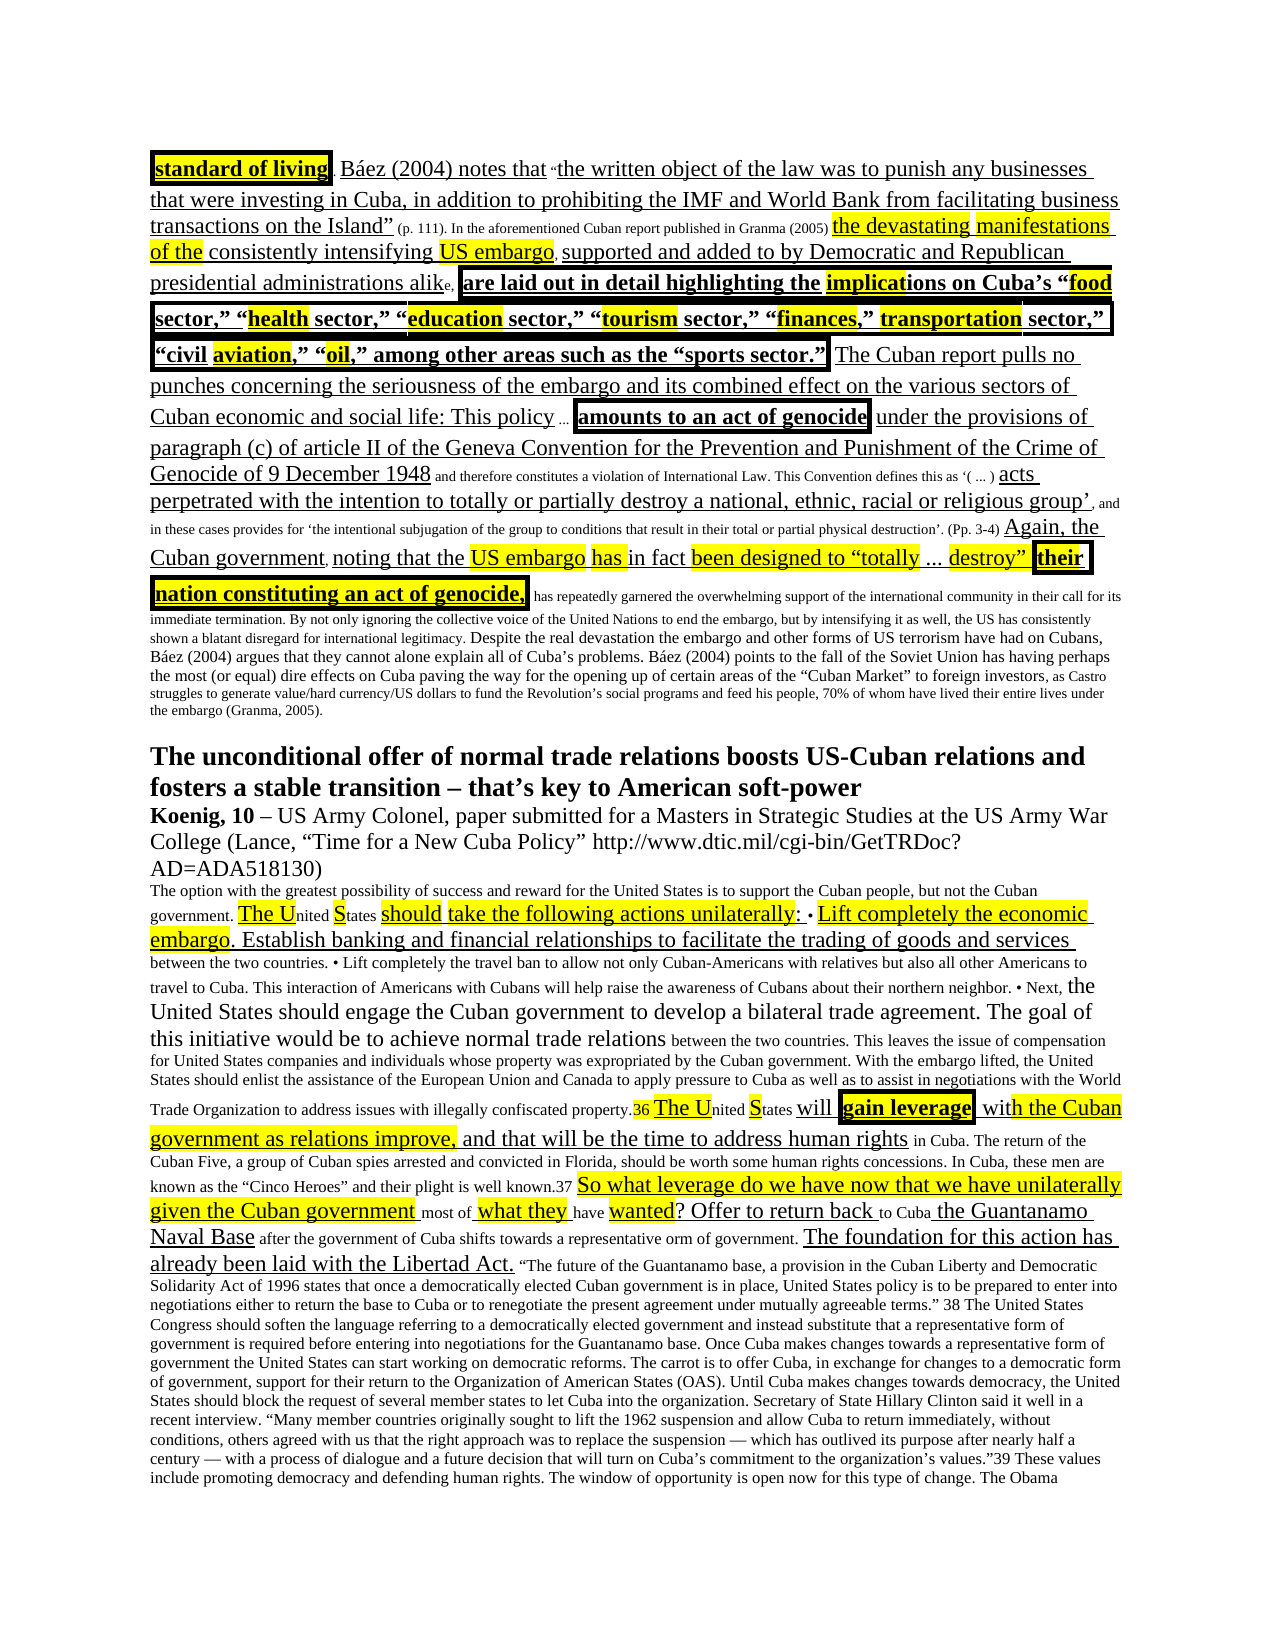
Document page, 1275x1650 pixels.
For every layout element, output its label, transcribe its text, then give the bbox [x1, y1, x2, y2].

text Koenig, 10 – US Army Colonel, paper submitted for a Masters in Strategic Studies at the US Army War College (Lance, “Time for a New Cuba Policy” http://www.dtic.mil/cgi-bin/GetTRDoc?AD=ADA518130) [150, 802, 1125, 881]
subtitle The unconditional offer of normal trade relations boosts US-Cuban relations and fosters a stable transition – that’s key to American soft-power [150, 739, 1125, 802]
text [150, 150, 1125, 719]
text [150, 881, 1125, 1487]
